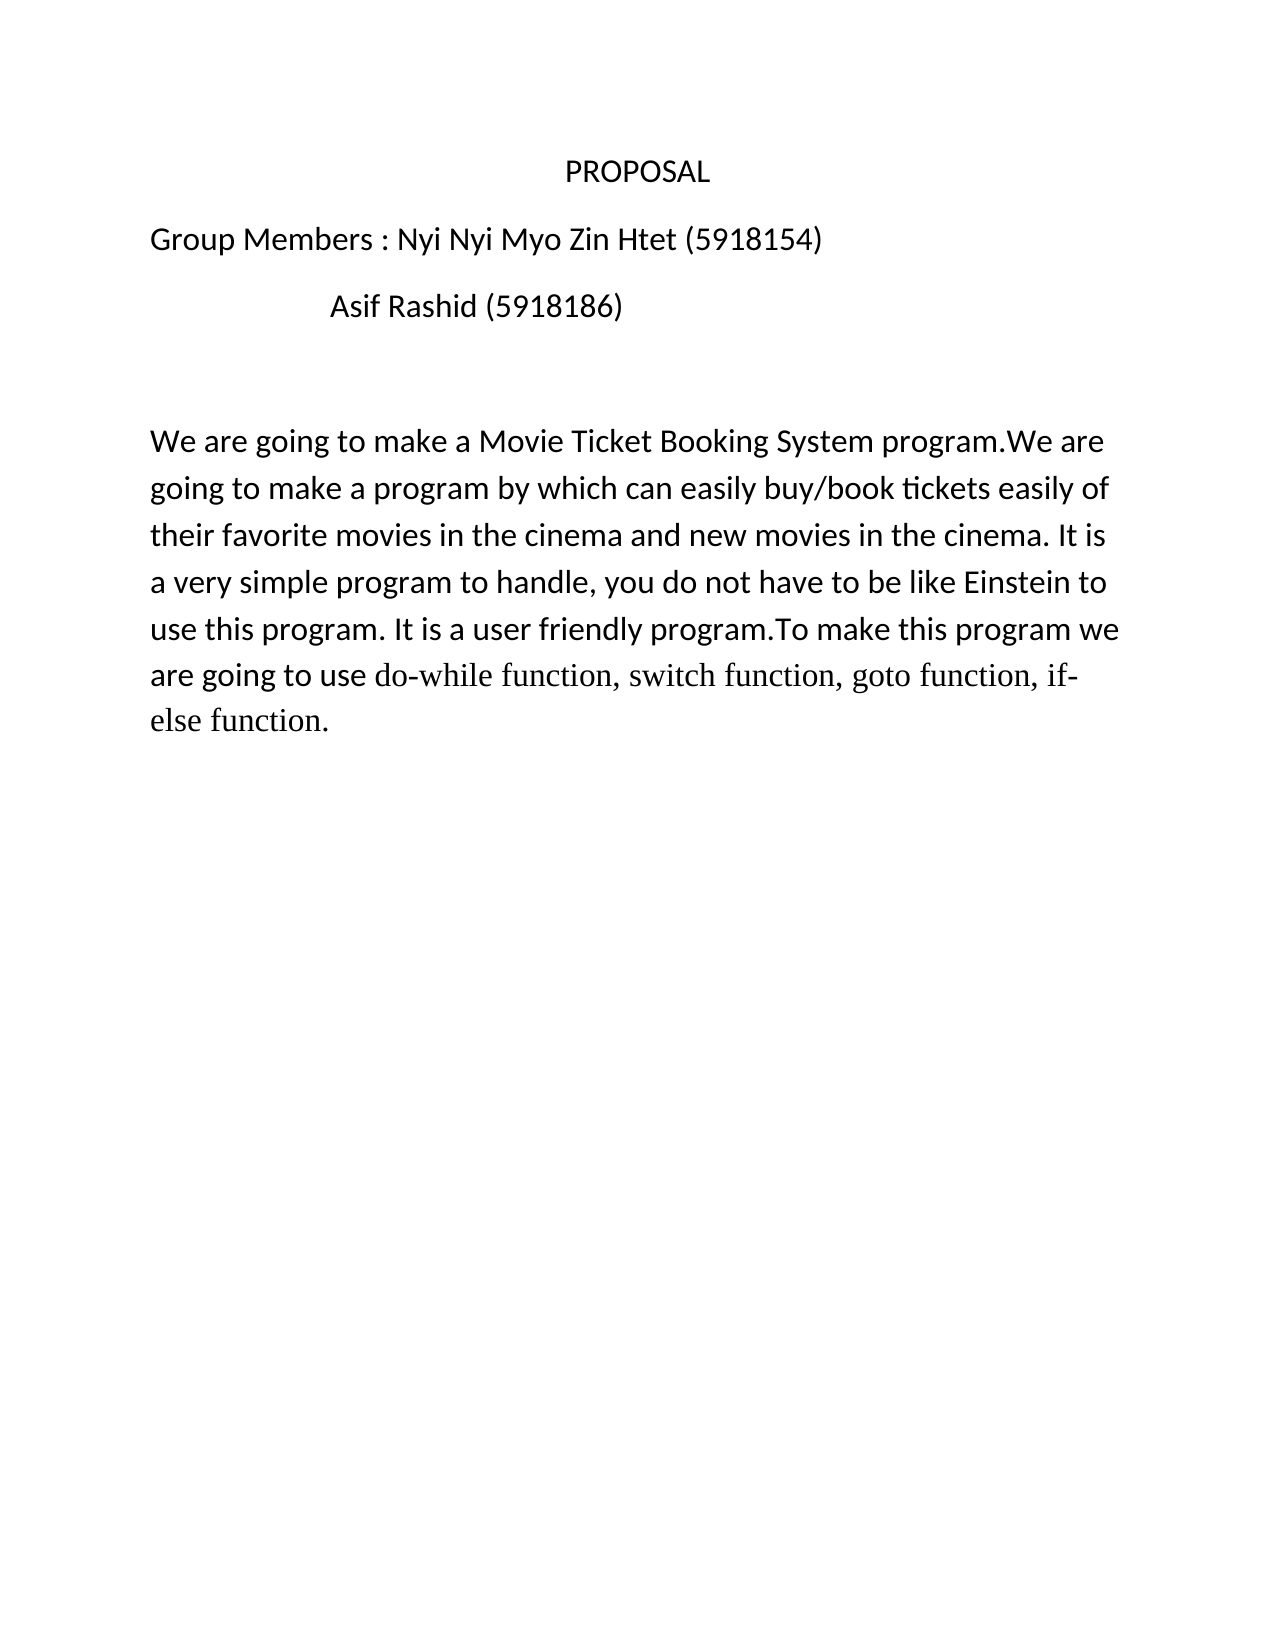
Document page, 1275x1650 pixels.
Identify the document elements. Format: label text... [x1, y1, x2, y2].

text Group Members : Nyi Nyi Myo Zin Htet (5918154) [150, 218, 1125, 258]
text Asif Rashid (5918186) [150, 285, 1125, 326]
text PROPOSAL [150, 150, 1125, 191]
text We are going to make a Movie Ticket Booking System program.We are going to make a program by which can easily buy/book tickets easily of their favorite movies in the cinema and new movies in the cinema. It is a very simple program to handle, you do not have to be like Einstein to use this program. It is a user friendly program.To make this program we are going to use do-while function, switch function, goto function, if-else function. [150, 420, 1125, 739]
